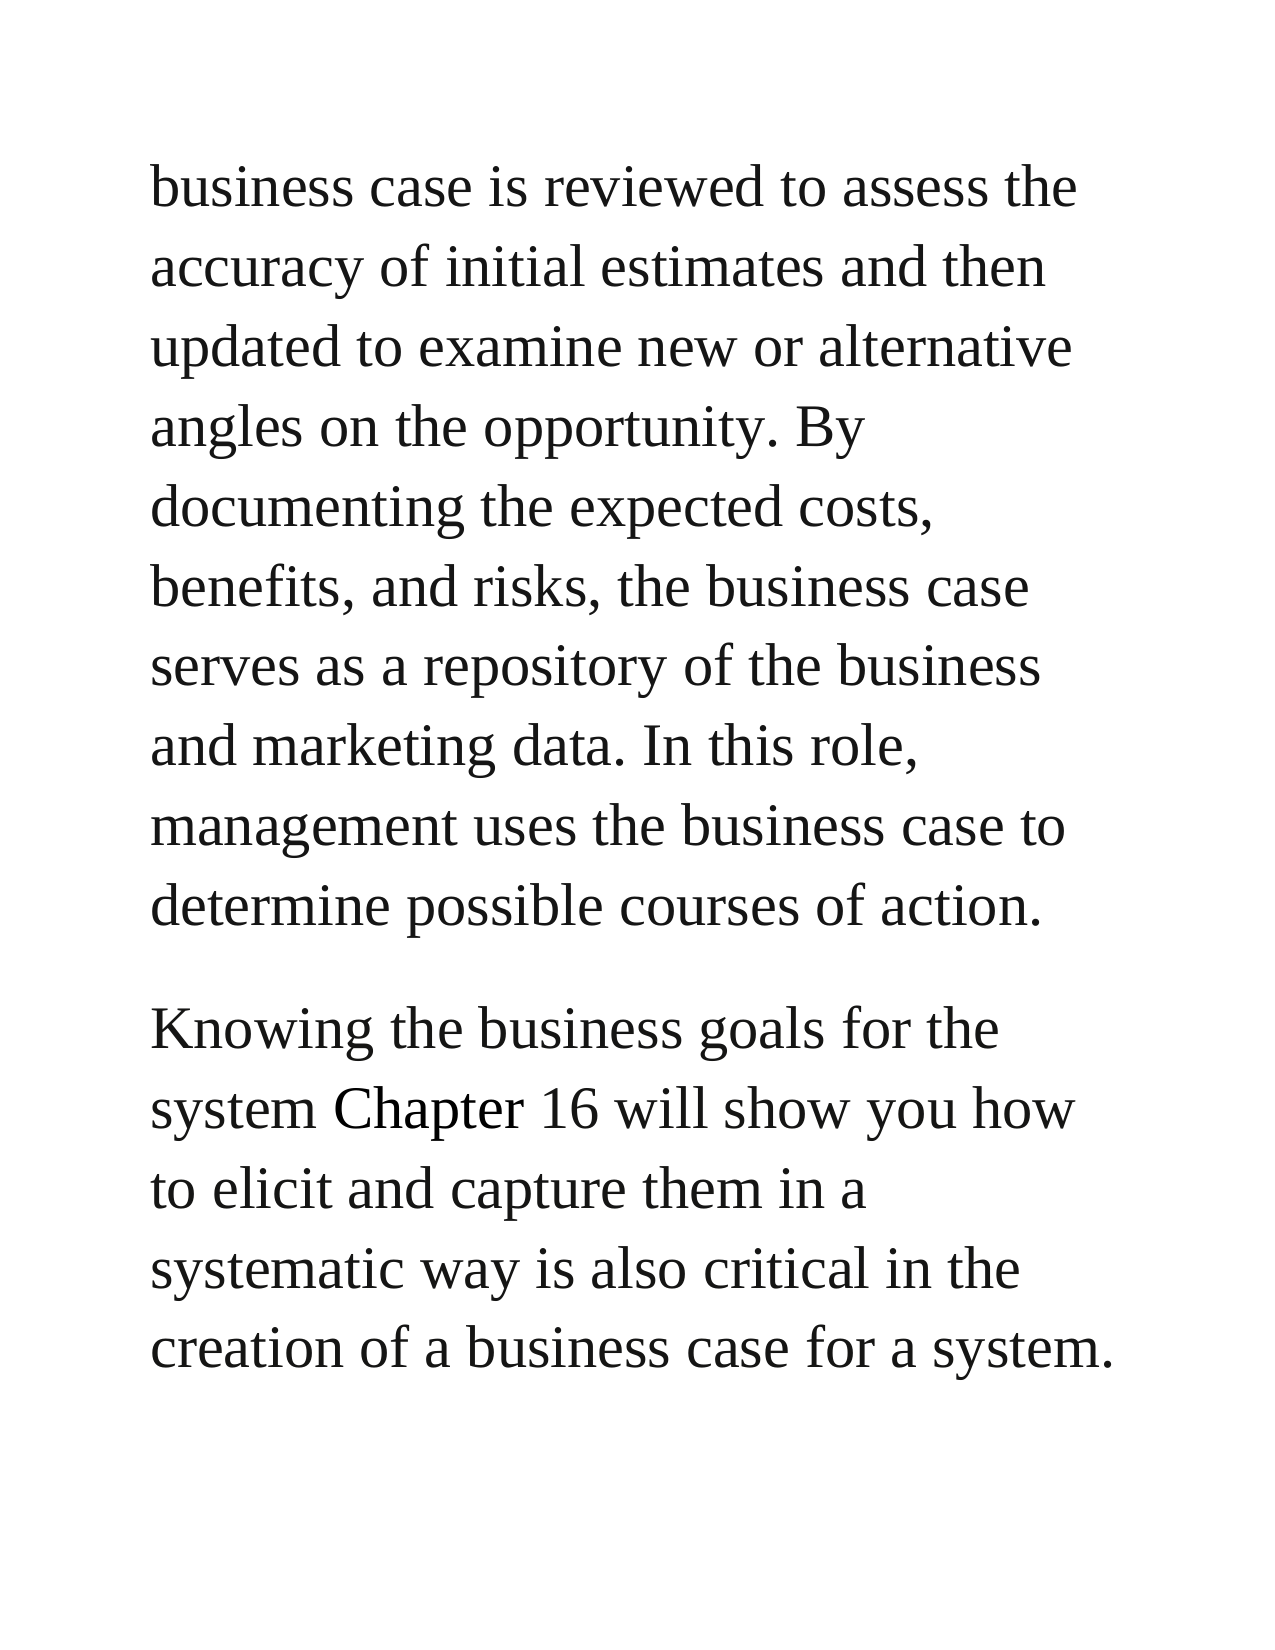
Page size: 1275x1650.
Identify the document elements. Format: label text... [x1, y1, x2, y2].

text Knowing the business goals for the system Chapter 16 will show you how to elicit and capture them in a systematic way is also critical in the creation of a business case for a system. [150, 992, 1125, 1381]
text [150, 150, 1125, 938]
